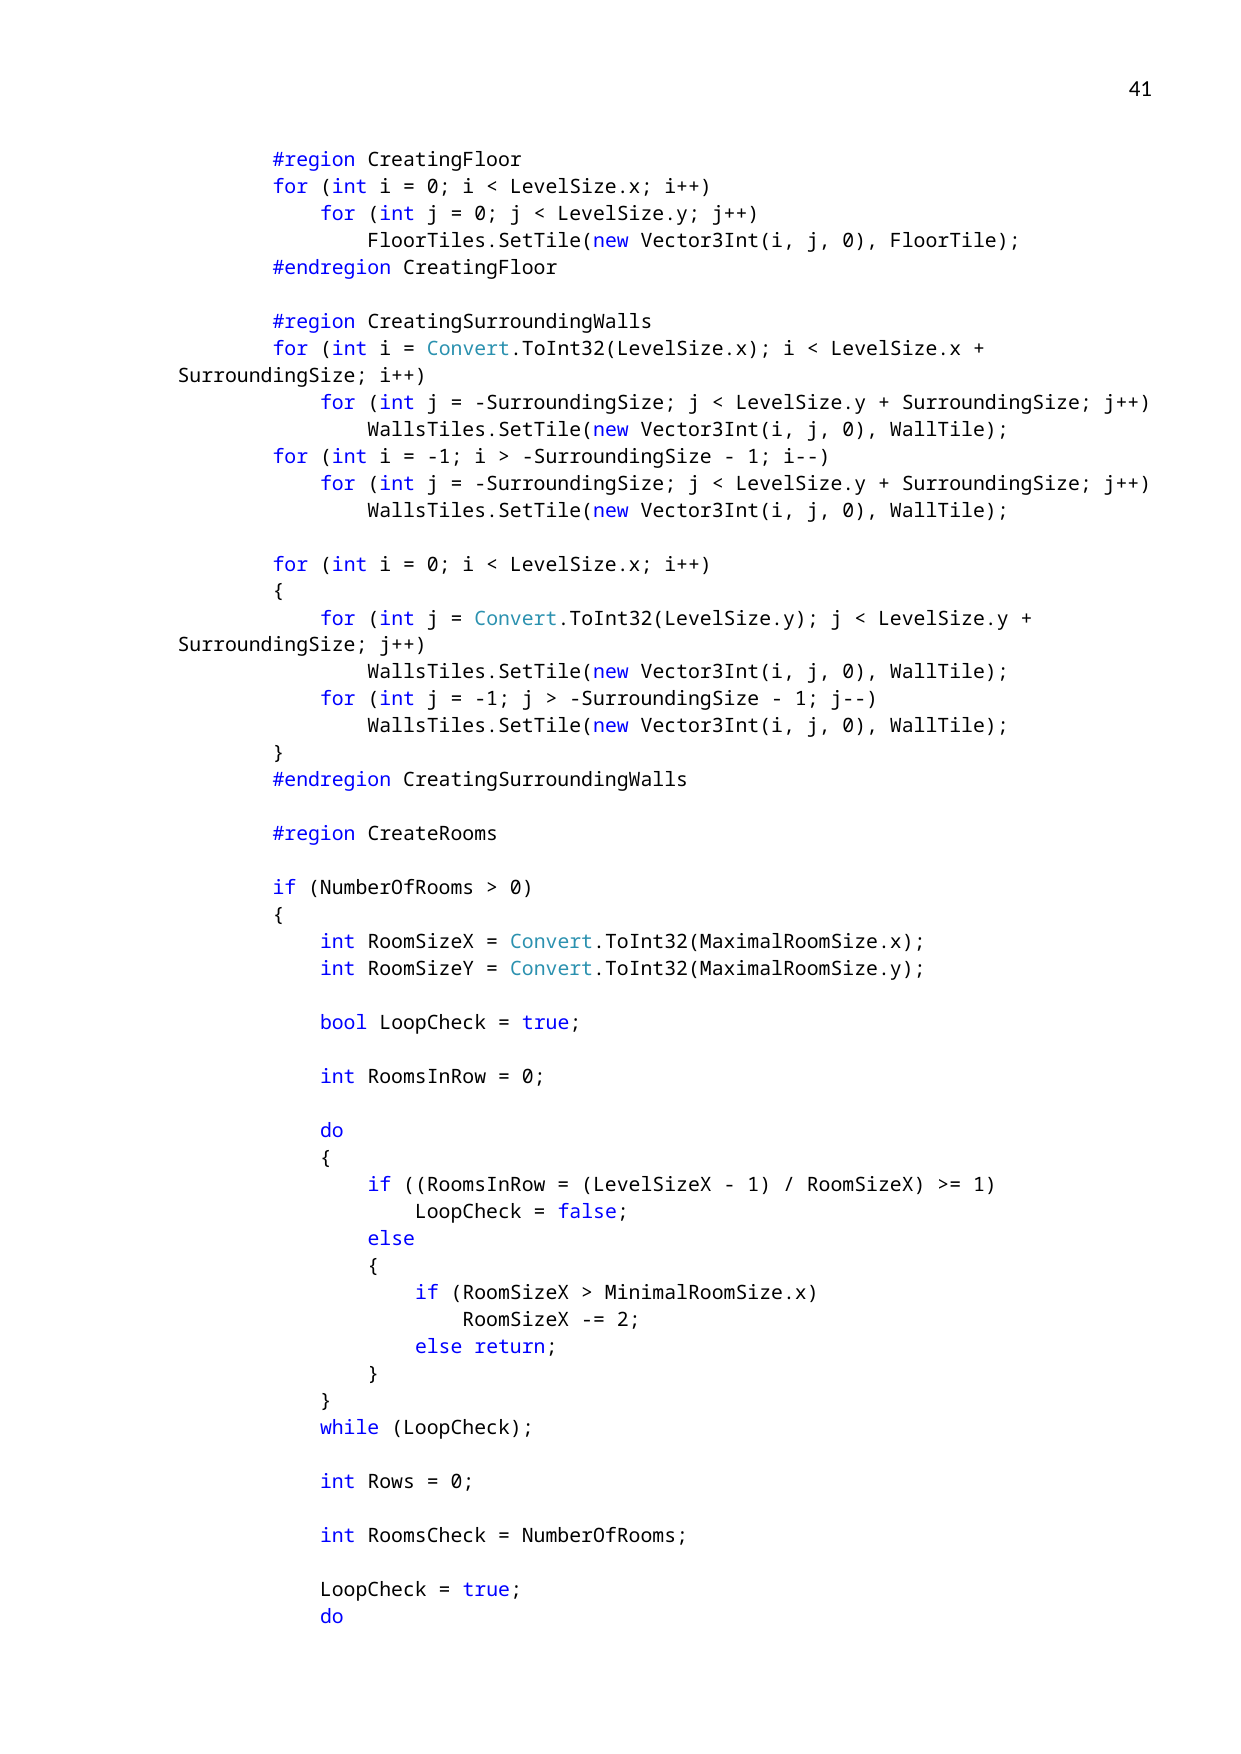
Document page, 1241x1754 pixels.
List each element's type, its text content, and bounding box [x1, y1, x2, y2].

text if ((RoomsInRow = (LevelSizeX - 1) / RoomSizeX) >= 1) [177, 1170, 1152, 1197]
text WallsTiles.SetTile(new Vector3Int(i, j, 0), WallTile); [177, 496, 1152, 523]
text for (int j = -1; j > -SurroundingSize - 1; j--) [177, 685, 1152, 712]
text for (int j = Convert.ToInt32(LevelSize.y); j < LevelSize.y + SurroundingSize; j++) [177, 604, 1152, 658]
text RoomSizeX -= 2; [177, 1305, 1152, 1332]
text int RoomSizeY = Convert.ToInt32(MaximalRoomSize.y); [177, 954, 1152, 981]
text WallsTiles.SetTile(new Vector3Int(i, j, 0), WallTile); [177, 415, 1152, 442]
text do [177, 1116, 1152, 1143]
text { [177, 901, 1152, 927]
text for (int i = 0; i < LevelSize.x; i++) [177, 172, 1152, 199]
text for (int i = 0; i < LevelSize.x; i++) [177, 550, 1152, 577]
text FloorTiles.SetTile(new Vector3Int(i, j, 0), FloorTile); [177, 226, 1152, 253]
text int Rows = 0; [177, 1467, 1152, 1494]
text for (int j = -SurroundingSize; j < LevelSize.y + SurroundingSize; j++) [177, 469, 1152, 496]
text #region CreateRooms [177, 819, 1152, 847]
text do [177, 1602, 1152, 1629]
text for (int i = Convert.ToInt32(LevelSize.x); i < LevelSize.x + SurroundingSize; i++) [177, 334, 1152, 388]
text { [177, 1251, 1152, 1278]
text } [177, 1359, 1152, 1386]
text int RoomsInRow = 0; [177, 1062, 1152, 1089]
text } [177, 739, 1152, 766]
text { [177, 577, 1152, 604]
text LoopCheck = false; [177, 1197, 1152, 1224]
text else return; [177, 1332, 1152, 1359]
text { [177, 1143, 1152, 1170]
text #endregion CreatingFloor [177, 253, 1152, 280]
text LoopCheck = true; [177, 1575, 1152, 1602]
text int RoomsCheck = NumberOfRooms; [177, 1521, 1152, 1548]
text WallsTiles.SetTile(new Vector3Int(i, j, 0), WallTile); [177, 658, 1152, 685]
text if (NumberOfRooms > 0) [177, 873, 1152, 901]
text bool LoopCheck = true; [177, 1008, 1152, 1035]
text for (int j = -SurroundingSize; j < LevelSize.y + SurroundingSize; j++) [177, 388, 1152, 415]
text while (LoopCheck); [177, 1413, 1152, 1440]
text #region CreatingFloor [177, 145, 1152, 172]
text WallsTiles.SetTile(new Vector3Int(i, j, 0), WallTile); [177, 712, 1152, 739]
text if (RoomSizeX > MinimalRoomSize.x) [177, 1278, 1152, 1305]
text #endregion CreatingSurroundingWalls [177, 766, 1152, 793]
text for (int j = 0; j < LevelSize.y; j++) [177, 199, 1152, 226]
text else [177, 1224, 1152, 1251]
text #region CreatingSurroundingWalls [177, 307, 1152, 334]
text } [177, 1386, 1152, 1413]
text int RoomSizeX = Convert.ToInt32(MaximalRoomSize.x); [177, 927, 1152, 954]
text for (int i = -1; i > -SurroundingSize - 1; i--) [177, 442, 1152, 469]
